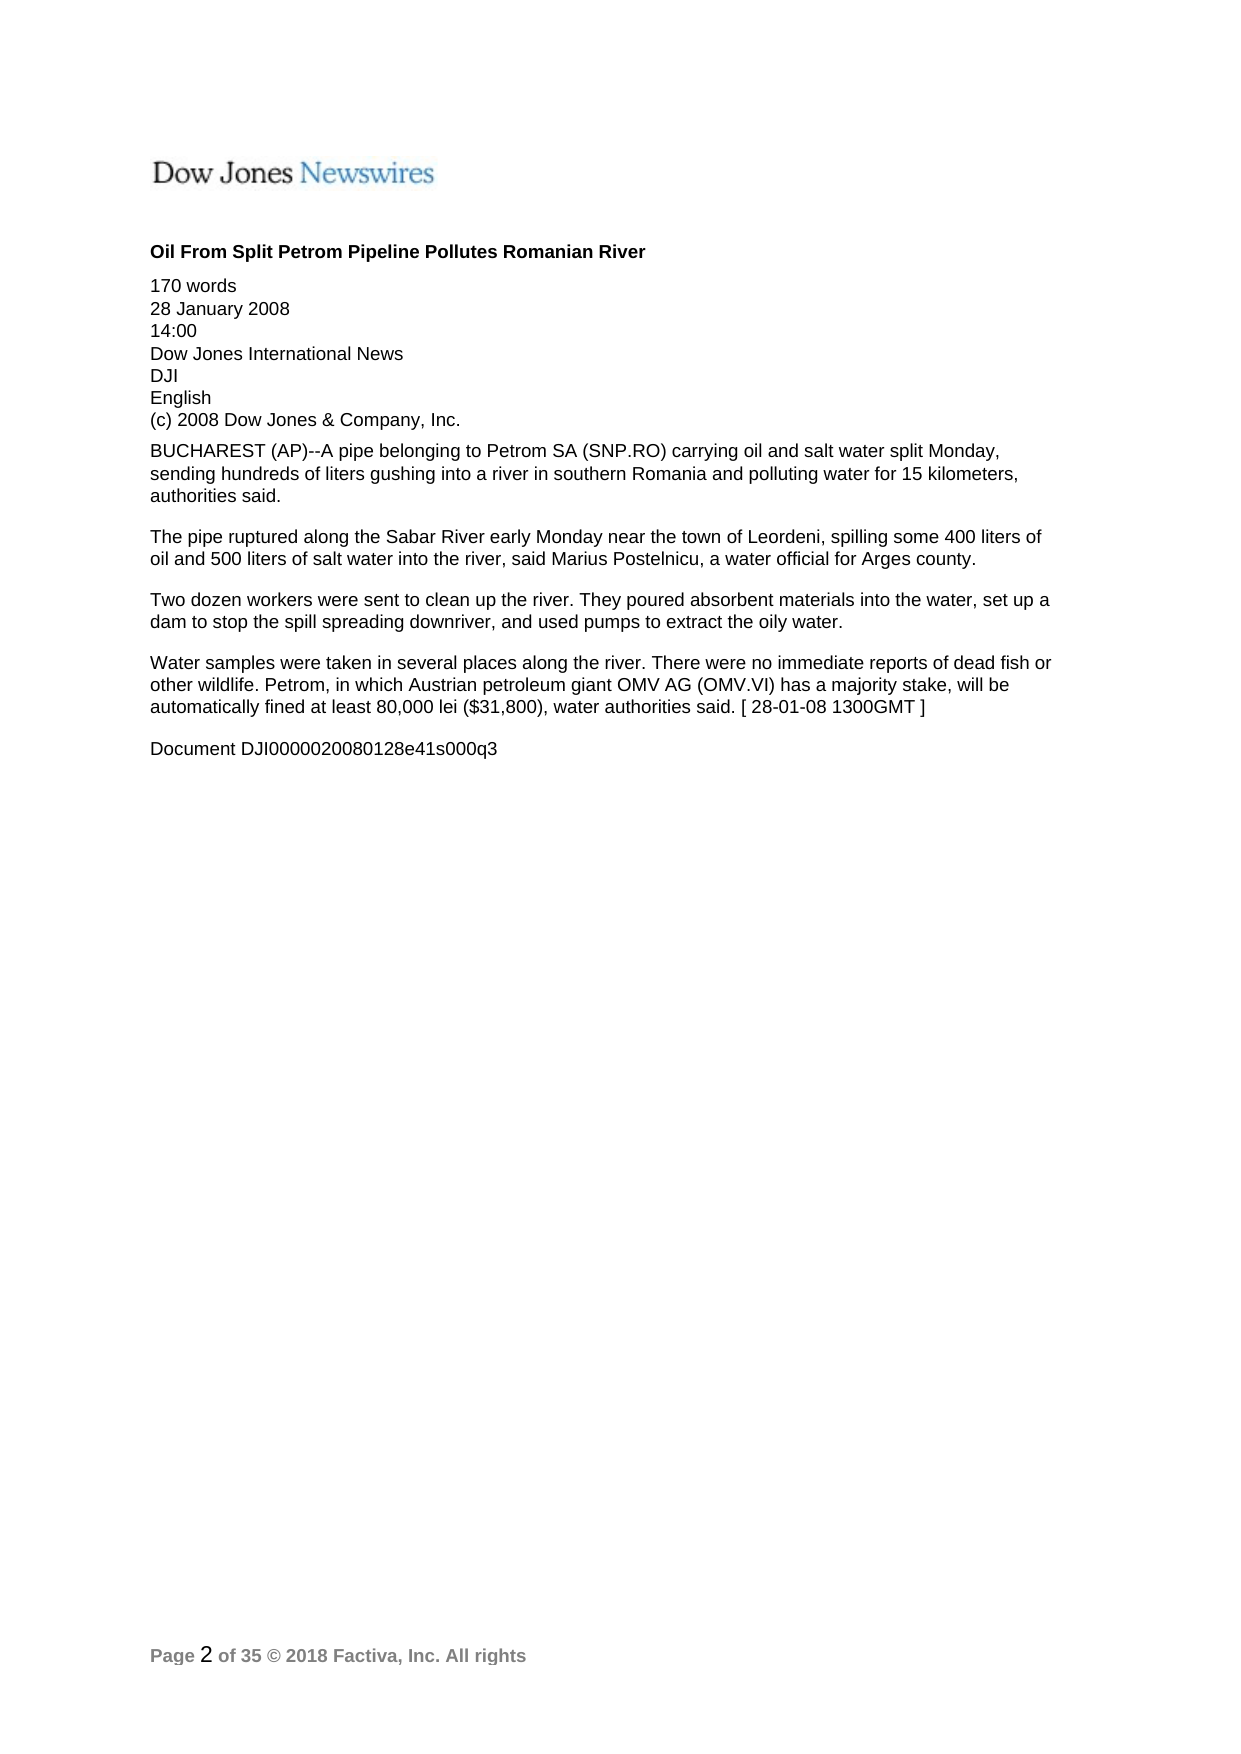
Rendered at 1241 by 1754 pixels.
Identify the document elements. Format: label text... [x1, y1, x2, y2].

text The pipe ruptured along the Sabar River early Monday near the town of Leordeni, spilling some 400 liters of oil and 500 liters of salt water into the river, said Marius Postelnicu, a water official for Arges county. [150, 526, 1043, 569]
text 170 words [150, 275, 1065, 296]
text Document DJI0000020080128e41s000q3 [150, 737, 1065, 759]
text English [150, 387, 1065, 408]
text 28 January 2008 [150, 297, 1065, 319]
text BUCHAREST (AP)--A pipe belonging to Petrom SA (SNP.RO) carrying oil and salt water split Monday, sending hundreds of liters gushing into a river in southern Romania and polluting water for 15 kilometers, authorities said. [150, 440, 1020, 506]
text (c) 2008 Dow Jones & Company, Inc. [150, 409, 1065, 431]
subtitle Oil From Split Petrom Pipeline Pollutes Romanian River [150, 241, 1065, 262]
text Two dozen workers were sent to clean up the river. They poured absorbent materials into the water, set up a dam to stop the spill spreading downriver, and used pumps to extract the oily water. [150, 589, 1065, 632]
text Water samples were taken in several places along the river. There were no immediate reports of dead fish or other wildlife. Petrom, in which Austrian petroleum giant OMV AG (OMV.VI) has a majority stake, will be automatically fined at least 80,000 lei ($31,800), water authorities said. [ 28-01-08 1300GMT ] [150, 652, 1065, 718]
picture [150, 156, 438, 191]
text Dow Jones International News DJI [150, 342, 405, 386]
text 14:00 [150, 320, 1065, 341]
